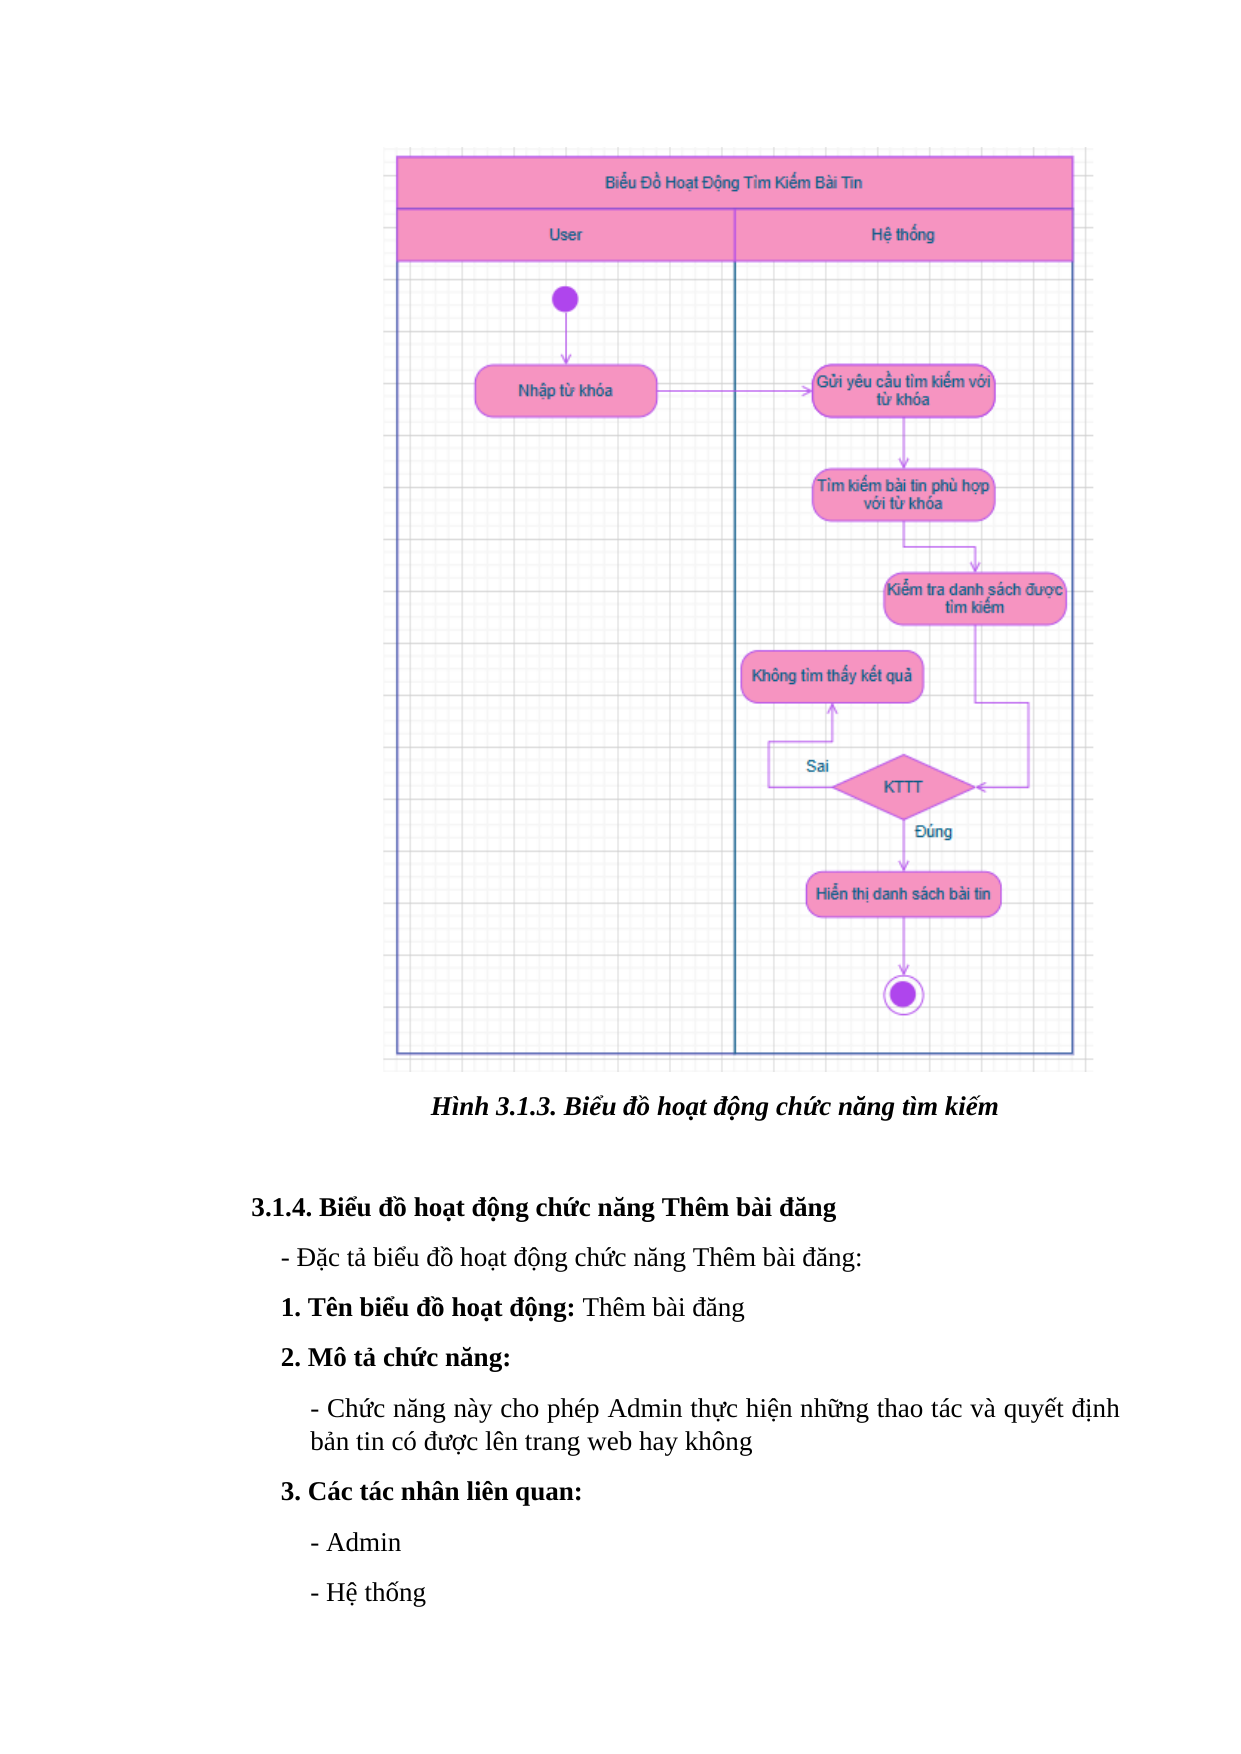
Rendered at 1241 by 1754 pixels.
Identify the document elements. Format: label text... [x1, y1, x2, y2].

text 2. Mô tả chức năng: [281, 1342, 1122, 1373]
text 3. Các tác nhân liên quan: [281, 1476, 1122, 1507]
text Hình 3.1.3. Biểu đồ hoạt động chức năng tìm kiếm [310, 1091, 1122, 1122]
text - Hệ thống [310, 1576, 1122, 1607]
text 3.1.4. Biểu đồ hoạt động chức năng Thêm bài đăng [251, 1191, 1122, 1222]
text 1. Tên biểu đồ hoạt động: Thêm bài đăng [281, 1291, 1122, 1322]
text - Admin [310, 1526, 1122, 1557]
text - Đặc tả biểu đồ hoạt động chức năng Thêm bài đăng: [281, 1241, 1122, 1272]
picture [383, 147, 1094, 1072]
text - Chức năng này cho phép Admin thực hiện những thao tác và quyết định bản tin có được lên trang web hay không [310, 1392, 1122, 1456]
